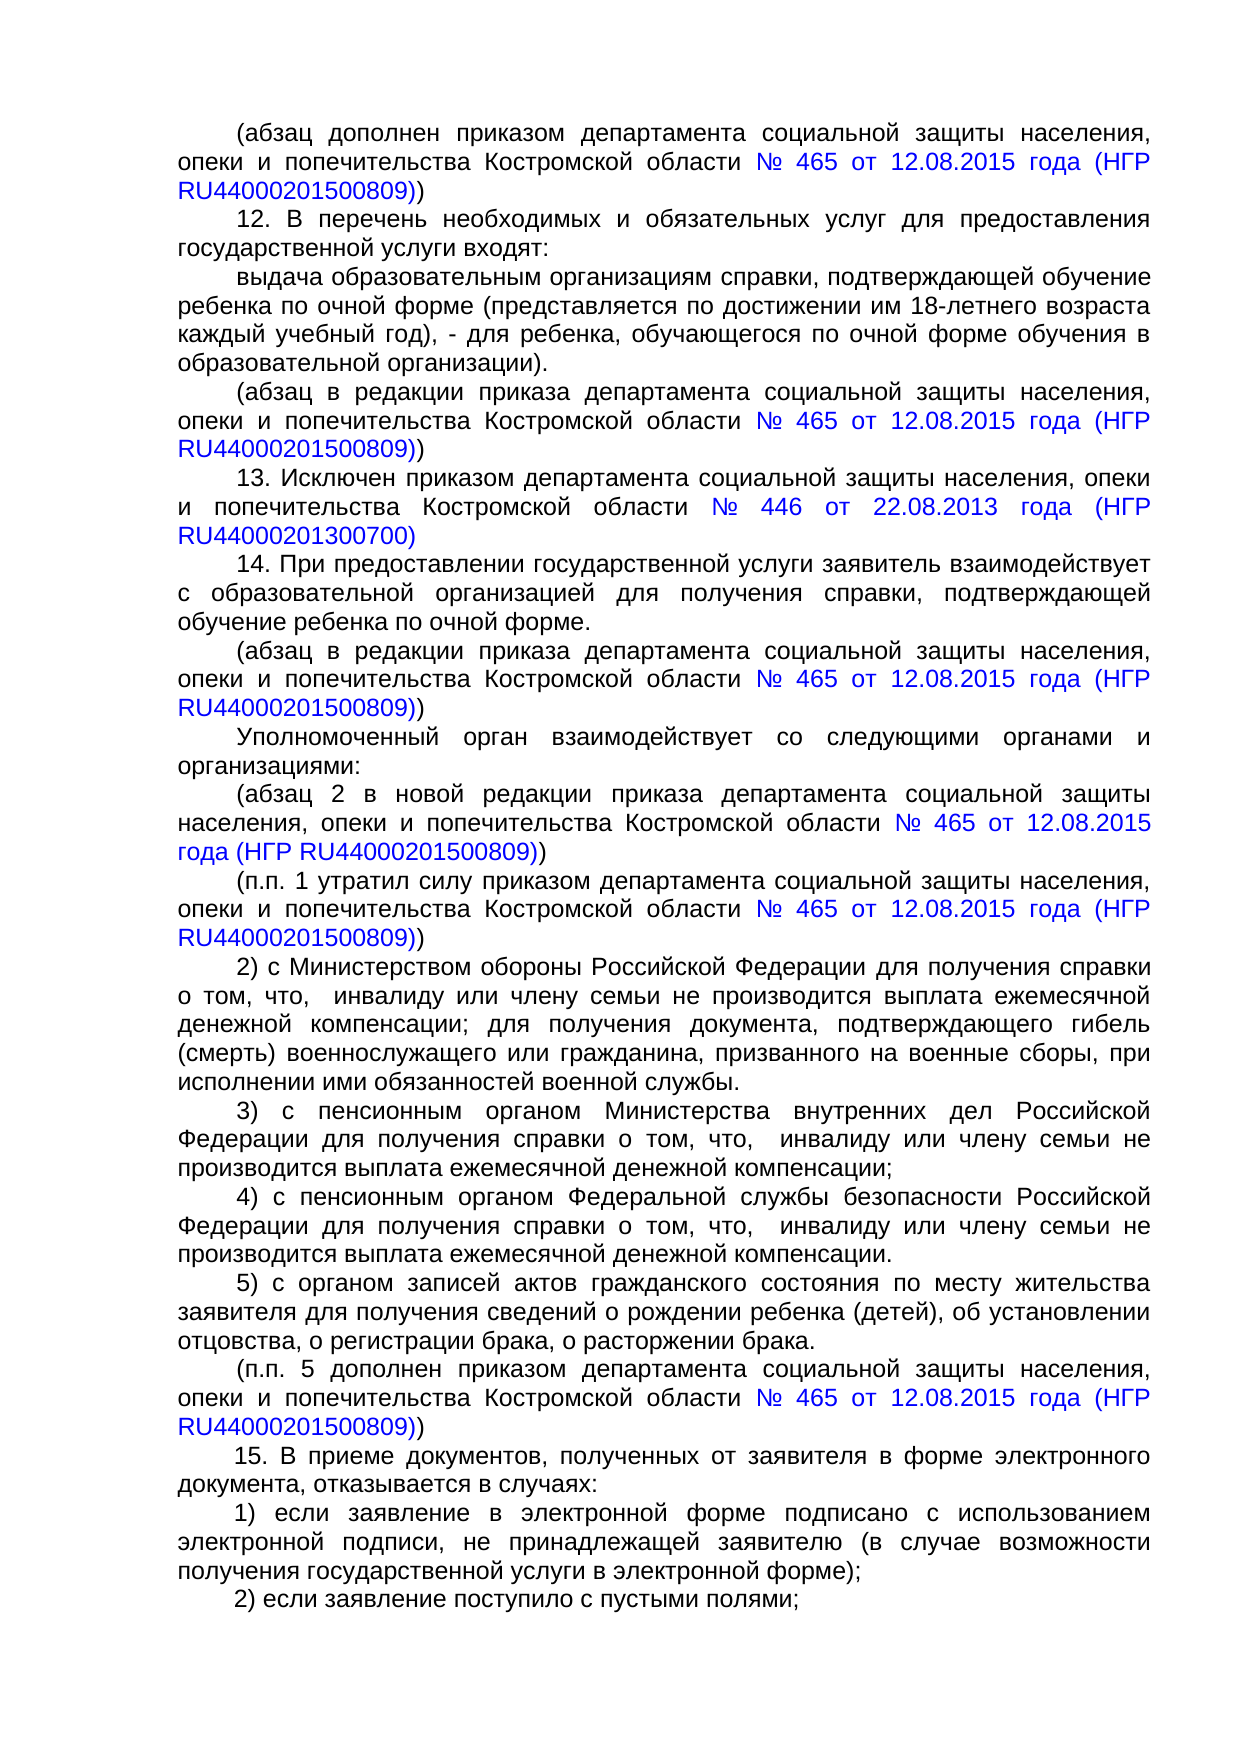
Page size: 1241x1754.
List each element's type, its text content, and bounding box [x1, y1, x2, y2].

text выдача образовательным организациям справки, подтверждающей обучение ребенка по очной форме (представляется по достижении им 18-летнего возраста каждый учебный год), - для ребенка, обучающегося по очной форме обучения в образовательной организации). [177, 262, 1152, 377]
text (п.п. 5 дополнен приказом департамента социальной защиты населения, опеки и попечительства Костромской области № 465 от 12.08.2015 года (НГР RU44000201500809)) [177, 1354, 1152, 1441]
text 2) если заявление поступило с пустыми полями; [177, 1584, 1152, 1613]
text Уполномоченный орган взаимодействует со следующими органами и организациями: [177, 722, 1152, 779]
text (абзац в редакции приказа департамента социальной защиты населения, опеки и попечительства Костромской области № 465 от 12.08.2015 года (НГР RU44000201500809)) [177, 636, 1152, 722]
text (п.п. 1 утратил силу приказом департамента социальной защиты населения, опеки и попечительства Костромской области № 465 от 12.08.2015 года (НГР RU44000201500809)) [177, 866, 1152, 952]
text 4) с пенсионным органом Федеральной службы безопасности Российской Федерации для получения справки о том, что, инвалиду или члену семьи не производится выплата ежемесячной денежной компенсации. [177, 1182, 1152, 1268]
text 12. В перечень необходимых и обязательных услуг для предоставления государственной услуги входят: [177, 204, 1152, 262]
text 2) с Министерством обороны Российской Федерации для получения справки о том, что, инвалиду или члену семьи не производится выплата ежемесячной денежной компенсации; для получения документа, подтверждающего гибель (смерть) военнослужащего или гражданина, призванного на военные сборы, при исполнении ими обязанностей военной службы. [177, 952, 1152, 1096]
text 13. Исключен приказом департамента социальной защиты населения, опеки и попечительства Костромской области № 446 от 22.08.2013 года (НГР RU44000201300700) [177, 463, 1152, 549]
text (абзац в редакции приказа департамента социальной защиты населения, опеки и попечительства Костромской области № 465 от 12.08.2015 года (НГР RU44000201500809)) [177, 377, 1152, 463]
text 5) с органом записей актов гражданского состояния по месту жительства заявителя для получения сведений о рождении ребенка (детей), об установлении отцовства, о регистрации брака, о расторжении брака. [177, 1268, 1152, 1354]
text (абзац 2 в новой редакции приказа департамента социальной защиты населения, опеки и попечительства Костромской области № 465 от 12.08.2015 года (НГР RU44000201500809)) [177, 779, 1152, 866]
text 3) с пенсионным органом Министерства внутренних дел Российской Федерации для получения справки о том, что, инвалиду или члену семьи не производится выплата ежемесячной денежной компенсации; [177, 1096, 1152, 1182]
text 15. В приеме документов, полученных от заявителя в форме электронного документа, отказывается в случаях: [177, 1441, 1152, 1498]
text 1) если заявление в электронной форме подписано с использованием электронной подписи, не принадлежащей заявителю (в случае возможности получения государственной услуги в электронной форме); [177, 1498, 1152, 1584]
text 14. При предоставлении государственной услуги заявитель взаимодействует с образовательной организацией для получения справки, подтверждающей обучение ребенка по очной форме. [177, 549, 1152, 636]
